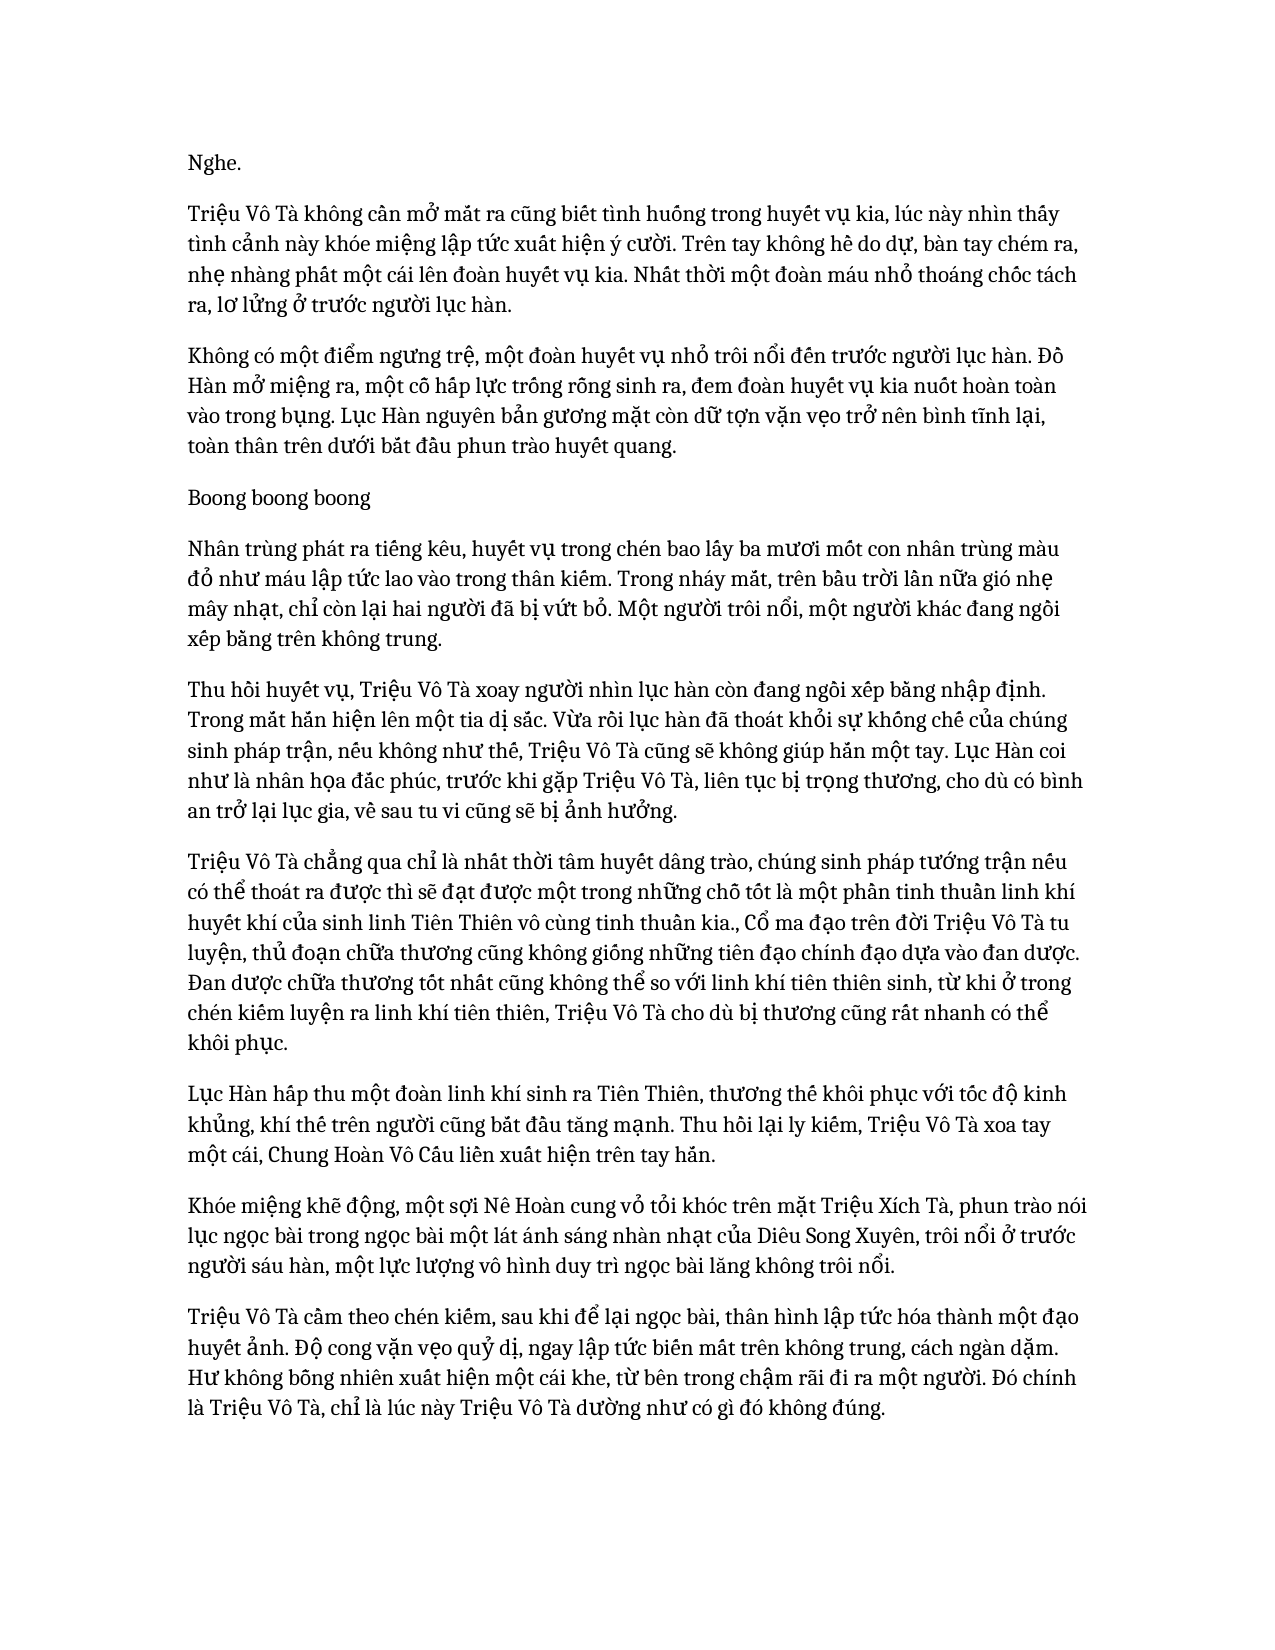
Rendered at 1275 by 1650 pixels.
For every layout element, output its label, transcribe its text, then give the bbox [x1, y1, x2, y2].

text Không có một điểm ngưng trệ, một đoàn huyết vụ nhỏ trôi nổi đến trước người lục hàn. Đồ Hàn mở miệng ra, một cỗ hấp lực trống rỗng sinh ra, đem đoàn huyết vụ kia nuốt hoàn toàn vào trong bụng. Lục Hàn nguyên bản gương mặt còn dữ tợn vặn vẹo trở nên bình tĩnh lại, toàn thân trên dưới bắt đầu phun trào huyết quang. [187, 343, 1087, 460]
text Boong boong boong [187, 484, 1087, 511]
text Nghe. [187, 150, 1087, 176]
text Triệu Vô Tà chẳng qua chỉ là nhất thời tâm huyết dâng trào, chúng sinh pháp tướng trận nếu có thể thoát ra được thì sẽ đạt được một trong những chỗ tốt là một phần tinh thuần linh khí huyết khí của sinh linh Tiên Thiên vô cùng tinh thuần kia., Cổ ma đạo trên đời Triệu Vô Tà tu luyện, thủ đoạn chữa thương cũng không giống những tiên đạo chính đạo dựa vào đan dược. Đan dược chữa thương tốt nhất cũng không thể so với linh khí tiên thiên sinh, từ khi ở trong chén kiếm luyện ra linh khí tiên thiên, Triệu Vô Tà cho dù bị thương cũng rất nhanh có thể khôi phục. [187, 849, 1087, 1057]
text Thu hồi huyết vụ, Triệu Vô Tà xoay người nhìn lục hàn còn đang ngồi xếp bằng nhập định. Trong mắt hắn hiện lên một tia dị sắc. Vừa rồi lục hàn đã thoát khỏi sự khống chế của chúng sinh pháp trận, nếu không như thế, Triệu Vô Tà cũng sẽ không giúp hắn một tay. Lục Hàn coi như là nhân họa đắc phúc, trước khi gặp Triệu Vô Tà, liên tục bị trọng thương, cho dù có bình an trở lại lục gia, về sau tu vi cũng sẽ bị ảnh hưởng. [187, 677, 1087, 824]
text Triệu Vô Tà không cần mở mắt ra cũng biết tình huống trong huyết vụ kia, lúc này nhìn thấy tình cảnh này khóe miệng lập tức xuất hiện ý cười. Trên tay không hề do dự, bàn tay chém ra, nhẹ nhàng phất một cái lên đoàn huyết vụ kia. Nhất thời một đoàn máu nhỏ thoáng chốc tách ra, lơ lửng ở trước người lục hàn. [187, 201, 1087, 318]
text Triệu Vô Tà cầm theo chén kiếm, sau khi để lại ngọc bài, thân hình lập tức hóa thành một đạo huyết ảnh. Độ cong vặn vẹo quỷ dị, ngay lập tức biến mất trên không trung, cách ngàn dặm. Hư không bỗng nhiên xuất hiện một cái khe, từ bên trong chậm rãi đi ra một người. Đó chính là Triệu Vô Tà, chỉ là lúc này Triệu Vô Tà dường như có gì đó không đúng. [187, 1304, 1087, 1421]
text Lục Hàn hấp thu một đoàn linh khí sinh ra Tiên Thiên, thương thế khôi phục với tốc độ kinh khủng, khí thế trên người cũng bắt đầu tăng mạnh. Thu hồi lại ly kiếm, Triệu Vô Tà xoa tay một cái, Chung Hoàn Vô Cấu liền xuất hiện trên tay hắn. [187, 1081, 1087, 1168]
text Nhân trùng phát ra tiếng kêu, huyết vụ trong chén bao lấy ba mươi mốt con nhân trùng màu đỏ như máu lập tức lao vào trong thân kiếm. Trong nháy mắt, trên bầu trời lần nữa gió nhẹ mây nhạt, chỉ còn lại hai người đã bị vứt bỏ. Một người trôi nổi, một người khác đang ngồi xếp bằng trên không trung. [187, 535, 1087, 652]
text Khóe miệng khẽ động, một sợi Nê Hoàn cung vỏ tỏi khóc trên mặt Triệu Xích Tà, phun trào nói lục ngọc bài trong ngọc bài một lát ánh sáng nhàn nhạt của Diêu Song Xuyên, trôi nổi ở trước người sáu hàn, một lực lượng vô hình duy trì ngọc bài lăng không trôi nổi. [187, 1193, 1087, 1279]
